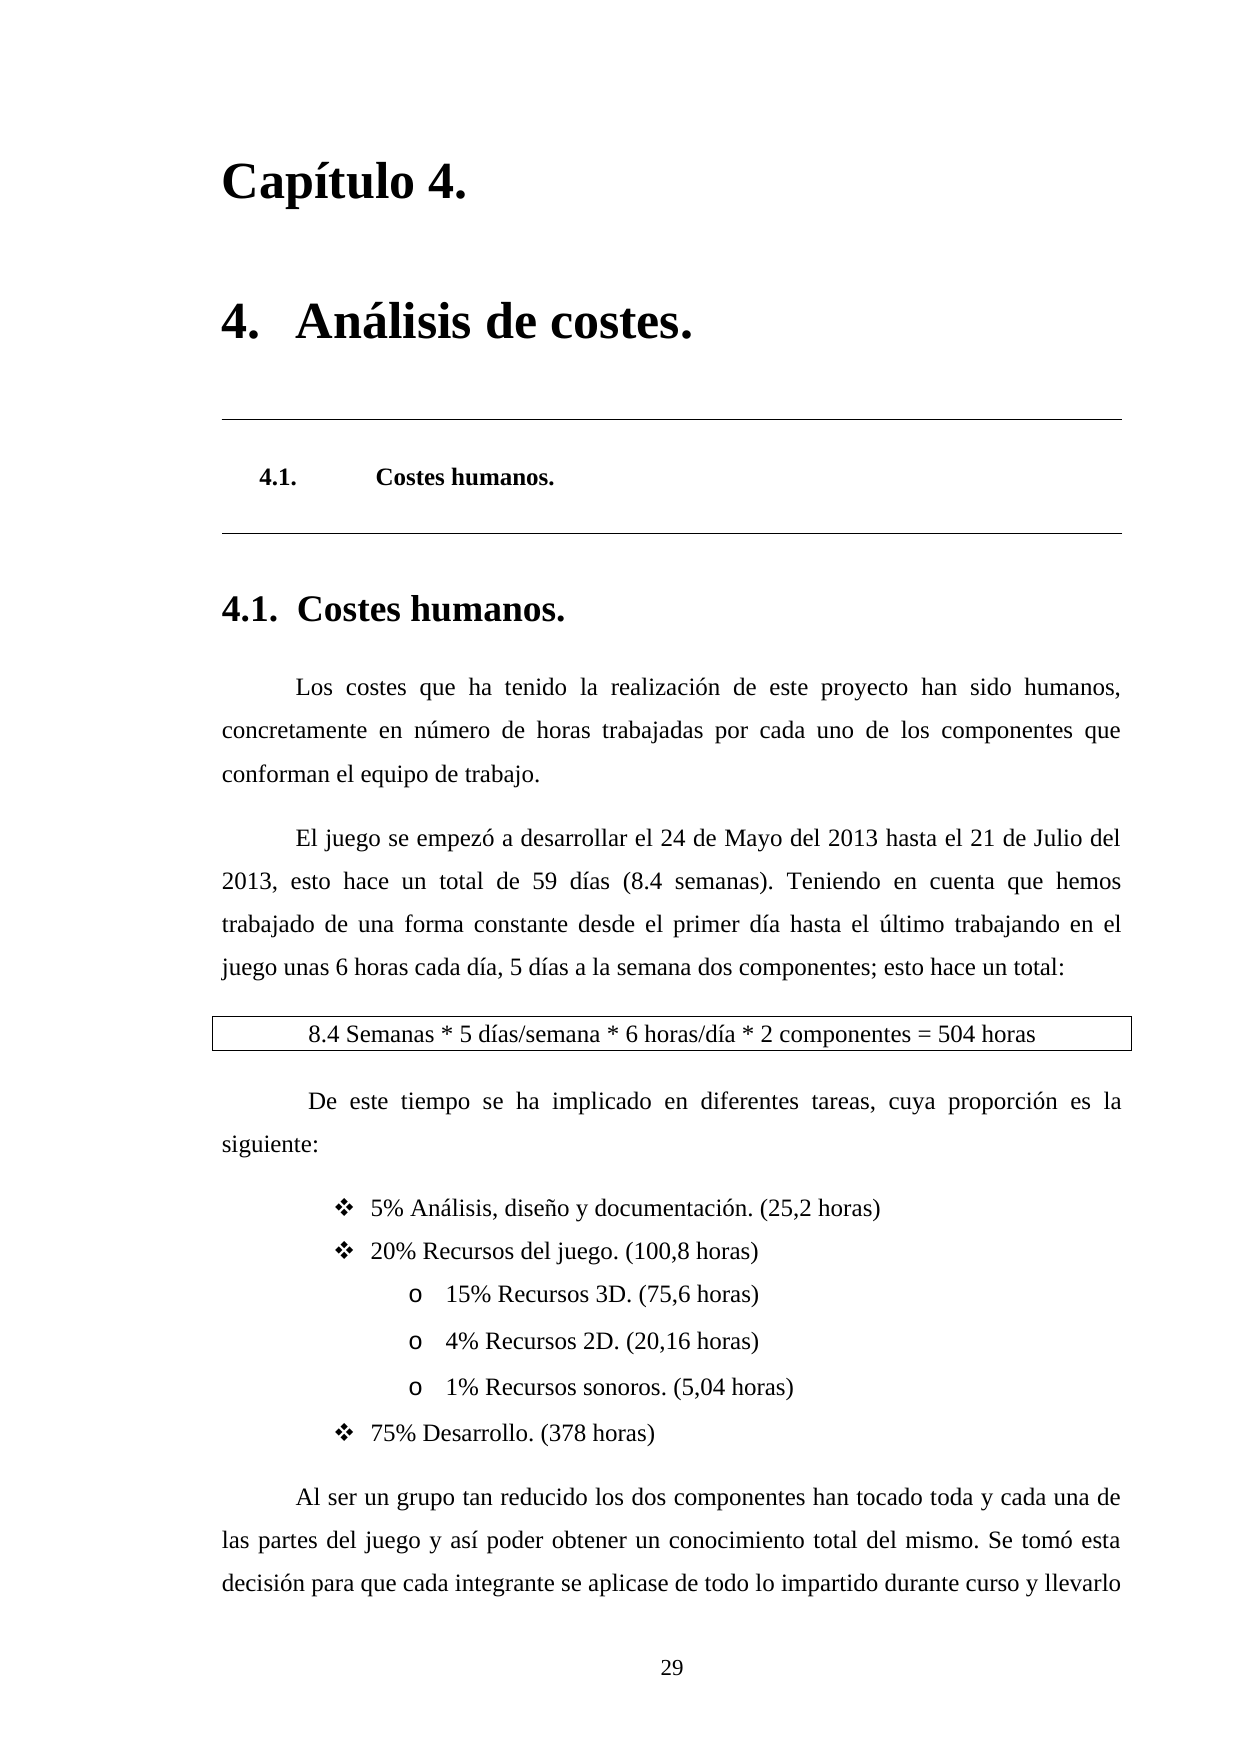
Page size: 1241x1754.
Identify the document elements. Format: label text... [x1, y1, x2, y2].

text Los costes que ha tenido la realización de este proyecto han sido humanos, concretamente en número de horas trabajadas por cada uno de los componentes que conforman el equipo de trabajo. [222, 672, 1122, 787]
text El juego se empezó a desarrollar el 24 de Mayo del 2013 hasta el 21 de Julio del 2013, esto hace un total de 59 días (8.4 semanas). Teniendo en cuenta que hemos trabajado de una forma constante desde el primer día hasta el último trabajando en el juego unas 6 horas cada día, 5 días a la semana dos componentes; esto hace un total: [222, 823, 1122, 981]
list 1% Recursos sonoros. (5,04 horas) [408, 1372, 1122, 1403]
list 4% Recursos 2D. (20,16 horas) [408, 1326, 1122, 1357]
list Costes humanos. [259, 462, 1122, 490]
subtitle Análisis de costes. [222, 290, 1122, 350]
text 8.4 Semanas * 5 días/semana * 6 horas/día * 2 componentes = 504 horas [213, 1017, 1131, 1050]
list 5% Análisis, diseño y documentación. (25,2 horas) [333, 1193, 1122, 1222]
list Costes humanos. [222, 587, 1122, 630]
list 20% Recursos del juego. (100,8 horas) [333, 1236, 1122, 1265]
text Capítulo 4. [222, 150, 1122, 210]
list 15% Recursos 3D. (75,6 horas) [408, 1279, 1122, 1310]
list 75% Desarrollo. (378 horas) [333, 1418, 1122, 1447]
text De este tiempo se ha implicado en diferentes tareas, cuya proporción es la siguiente: [222, 1086, 1122, 1158]
